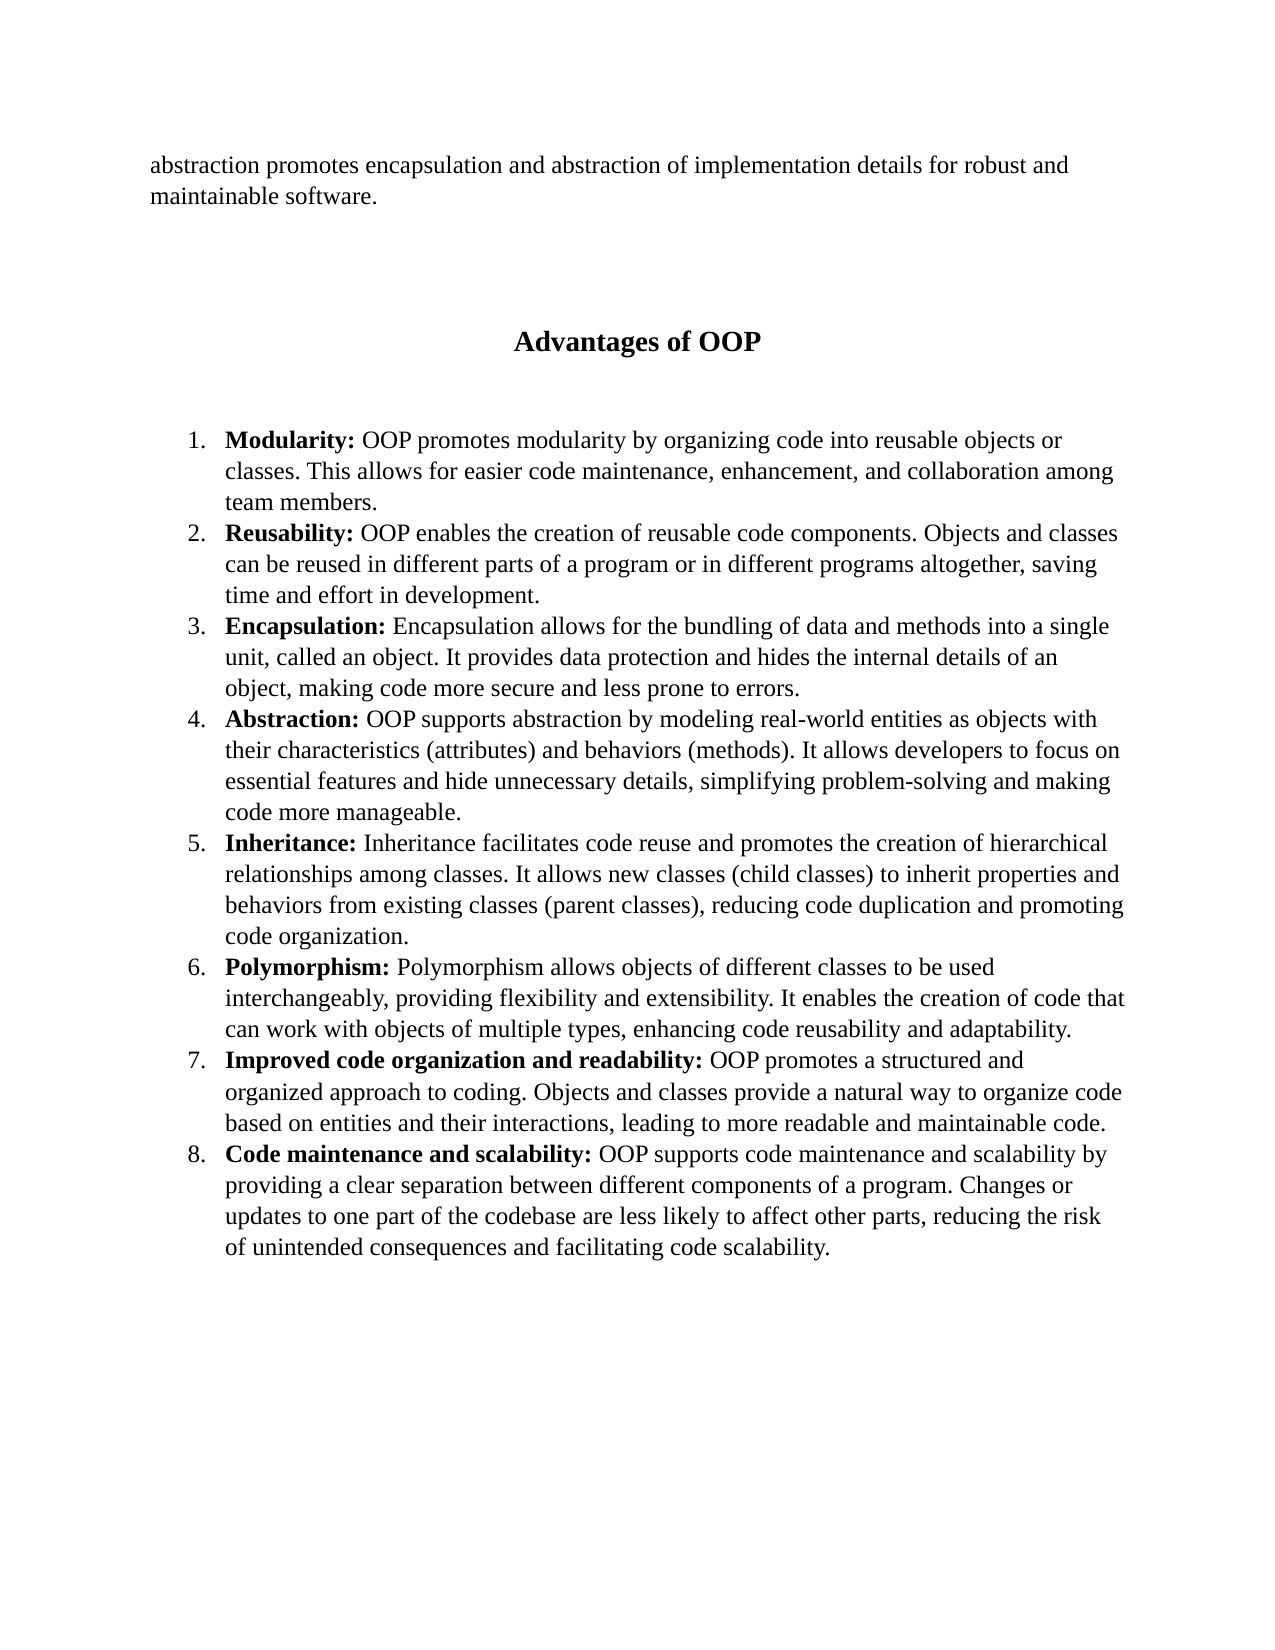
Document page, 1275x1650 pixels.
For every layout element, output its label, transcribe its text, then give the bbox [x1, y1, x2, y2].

list Improved code organization and readability: OOP promotes a structured and organized approach to coding. Objects and classes provide a natural way to organize code based on entities and their interactions, leading to more readable and maintainable code. [187, 1046, 1125, 1136]
list Abstraction: OOP supports abstraction by modeling real-world entities as objects with their characteristics (attributes) and behaviors (methods). It allows developers to focus on essential features and hide unnecessary details, simplifying problem-solving and making code more manageable. [187, 704, 1125, 826]
list Inheritance: Inheritance facilitates code reuse and promotes the creation of hierarchical relationships among classes. It allows new classes (child classes) to inherit properties and behaviors from existing classes (parent classes), reducing code duplication and promoting code organization. [187, 828, 1125, 950]
list Polymorphism: Polymorphism allows objects of different classes to be used interchangeably, providing flexibility and extensibility. It enables the creation of code that can work with objects of multiple types, enhancing code reusability and adaptability. [187, 952, 1125, 1043]
list Reusability: OOP enables the creation of reusable code components. Objects and classes can be reused in different parts of a program or in different programs altogether, saving time and effort in development. [187, 518, 1125, 609]
list Encapsulation: Encapsulation allows for the bundling of data and methods into a single unit, called an object. It provides data protection and hides the internal details of an object, making code more secure and less prone to errors. [187, 611, 1125, 702]
text Advantages of OOP [150, 324, 1125, 358]
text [150, 150, 1125, 210]
list Modularity: OOP promotes modularity by organizing code into reusable objects or classes. This allows for easier code maintenance, enhancement, and collaboration among team members. [187, 425, 1125, 516]
list Code maintenance and scalability: OOP supports code maintenance and scalability by providing a clear separation between different components of a program. Changes or updates to one part of the codebase are less likely to affect other parts, reducing the risk of unintended consequences and facilitating code scalability. [187, 1139, 1125, 1261]
